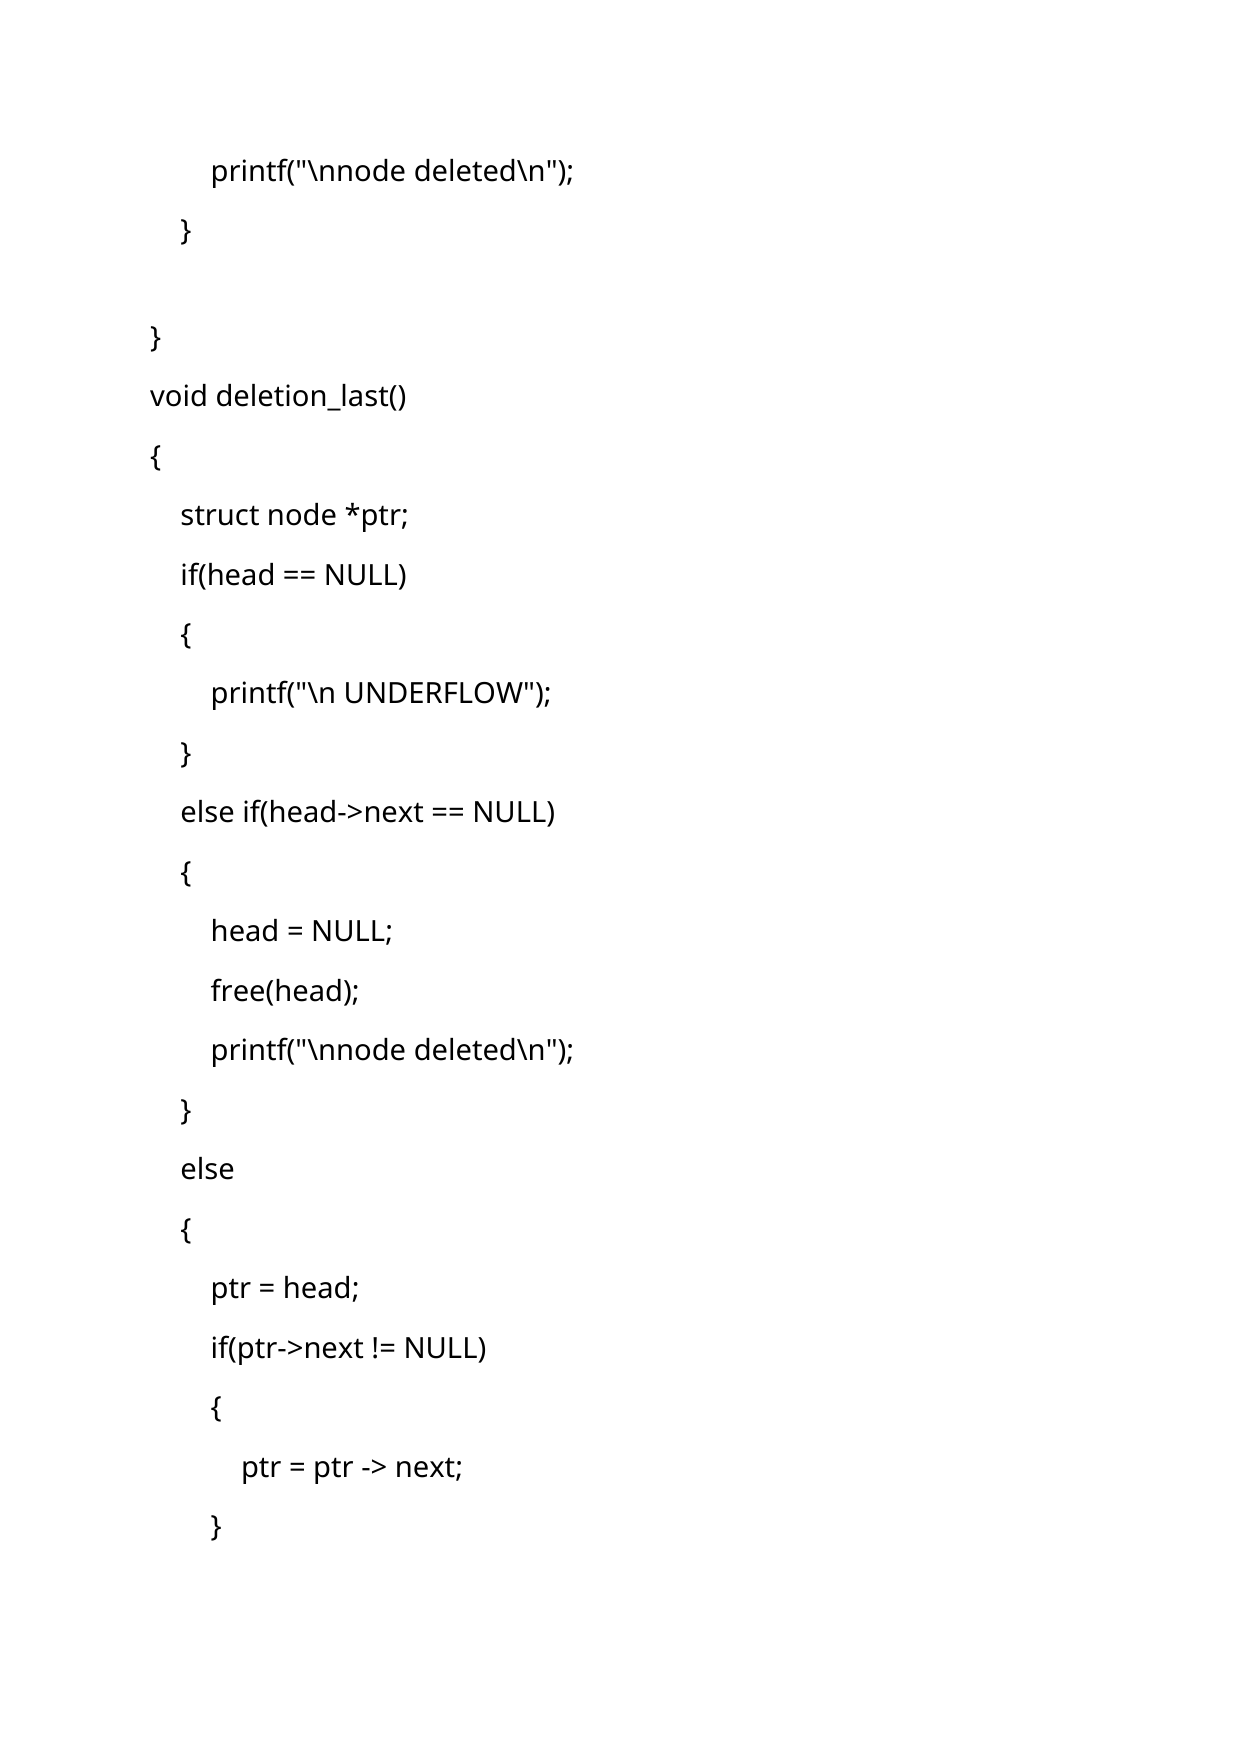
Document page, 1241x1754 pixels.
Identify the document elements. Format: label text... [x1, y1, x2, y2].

text } [150, 209, 1090, 249]
text ptr = head; [150, 1267, 1090, 1307]
text else if(head->next == NULL) [150, 792, 1090, 831]
text printf("\nnode deleted\n"); [150, 1029, 1090, 1069]
text printf("\nnode deleted\n"); [150, 150, 1090, 190]
text } [150, 732, 1090, 772]
text { [150, 1386, 1090, 1426]
text printf("\n UNDERFLOW"); [150, 673, 1090, 712]
text { [150, 435, 1090, 474]
text ptr = ptr -> next; [150, 1446, 1090, 1486]
text head = NULL; [150, 911, 1090, 950]
text free(head); [150, 970, 1090, 1010]
text struct node *ptr; [150, 494, 1090, 534]
text } [150, 1089, 1090, 1129]
text if(head == NULL) [150, 554, 1090, 593]
text void deletion_last() [150, 375, 1090, 415]
text { [150, 851, 1090, 891]
text if(ptr->next != NULL) [150, 1327, 1090, 1367]
text } [150, 1505, 1090, 1545]
text { [150, 1208, 1090, 1248]
text else [150, 1148, 1090, 1188]
text { [150, 613, 1090, 653]
text } [150, 316, 1090, 356]
